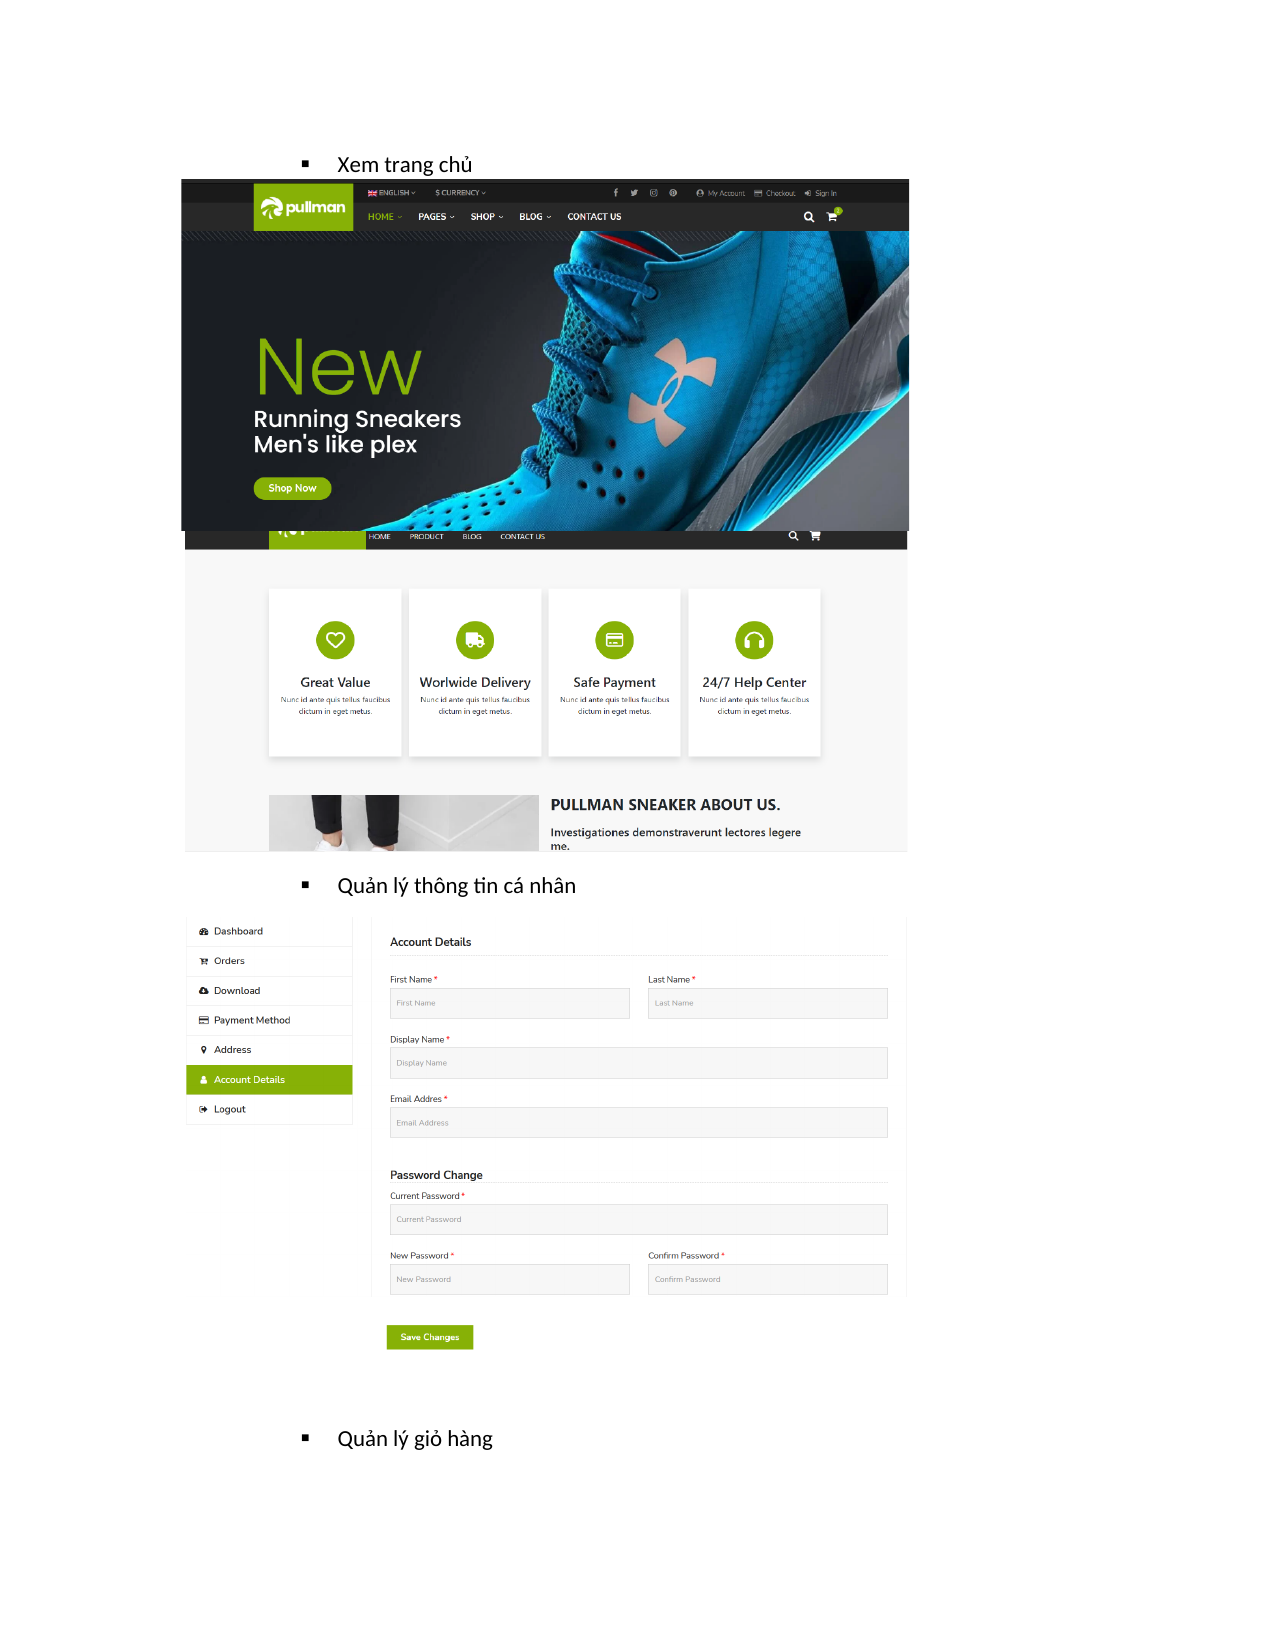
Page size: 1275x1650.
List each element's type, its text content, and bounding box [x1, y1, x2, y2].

list Quản lý thông tin cá nhân [300, 569, 1125, 899]
list Quản lý giỏ hàng [300, 1424, 1125, 1452]
picture [370, 1320, 487, 1359]
picture [181, 179, 910, 852]
list Xem trang chủ [300, 150, 1125, 178]
picture [186, 917, 908, 1297]
